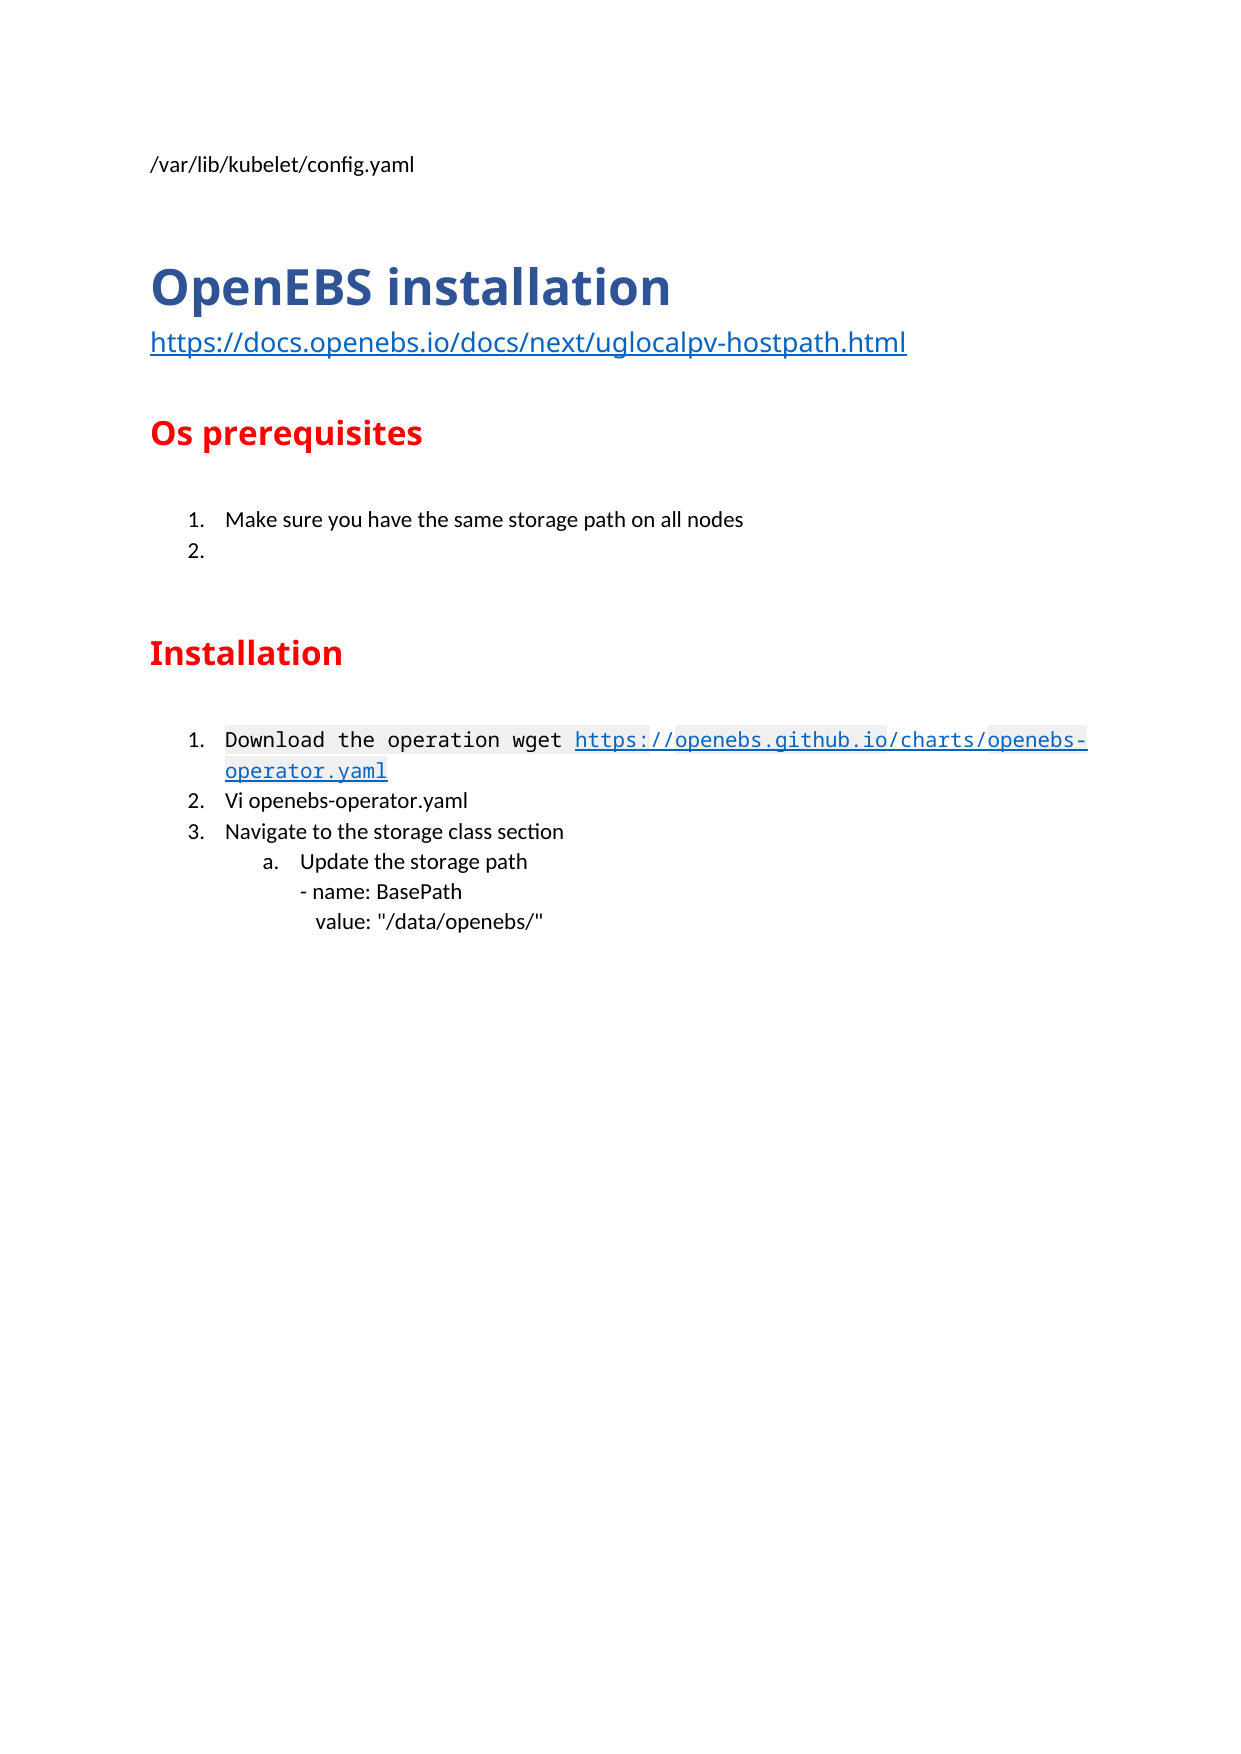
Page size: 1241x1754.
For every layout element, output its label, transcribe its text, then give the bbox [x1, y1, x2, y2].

subtitle Installation [150, 629, 1090, 675]
list Make sure you have the same storage path on all nodes [187, 506, 1090, 534]
list value: "/data/openebs/" [300, 907, 1090, 936]
list Navigate to the storage class section [187, 817, 1090, 845]
list Vi openebs-operator.yaml [187, 787, 1090, 815]
list Download the operation wget https://openebs.github.io/charts/openebs-operator.yaml [187, 725, 1090, 784]
list Update the storage path - name: BasePath [262, 847, 1090, 905]
subtitle OpenEBS installation https://docs.openebs.io/docs/next/uglocalpv-hostpath.html [150, 252, 1090, 360]
text /var/lib/kubelet/config.yaml [150, 150, 1090, 178]
subtitle Os prerequisites [150, 410, 1090, 455]
